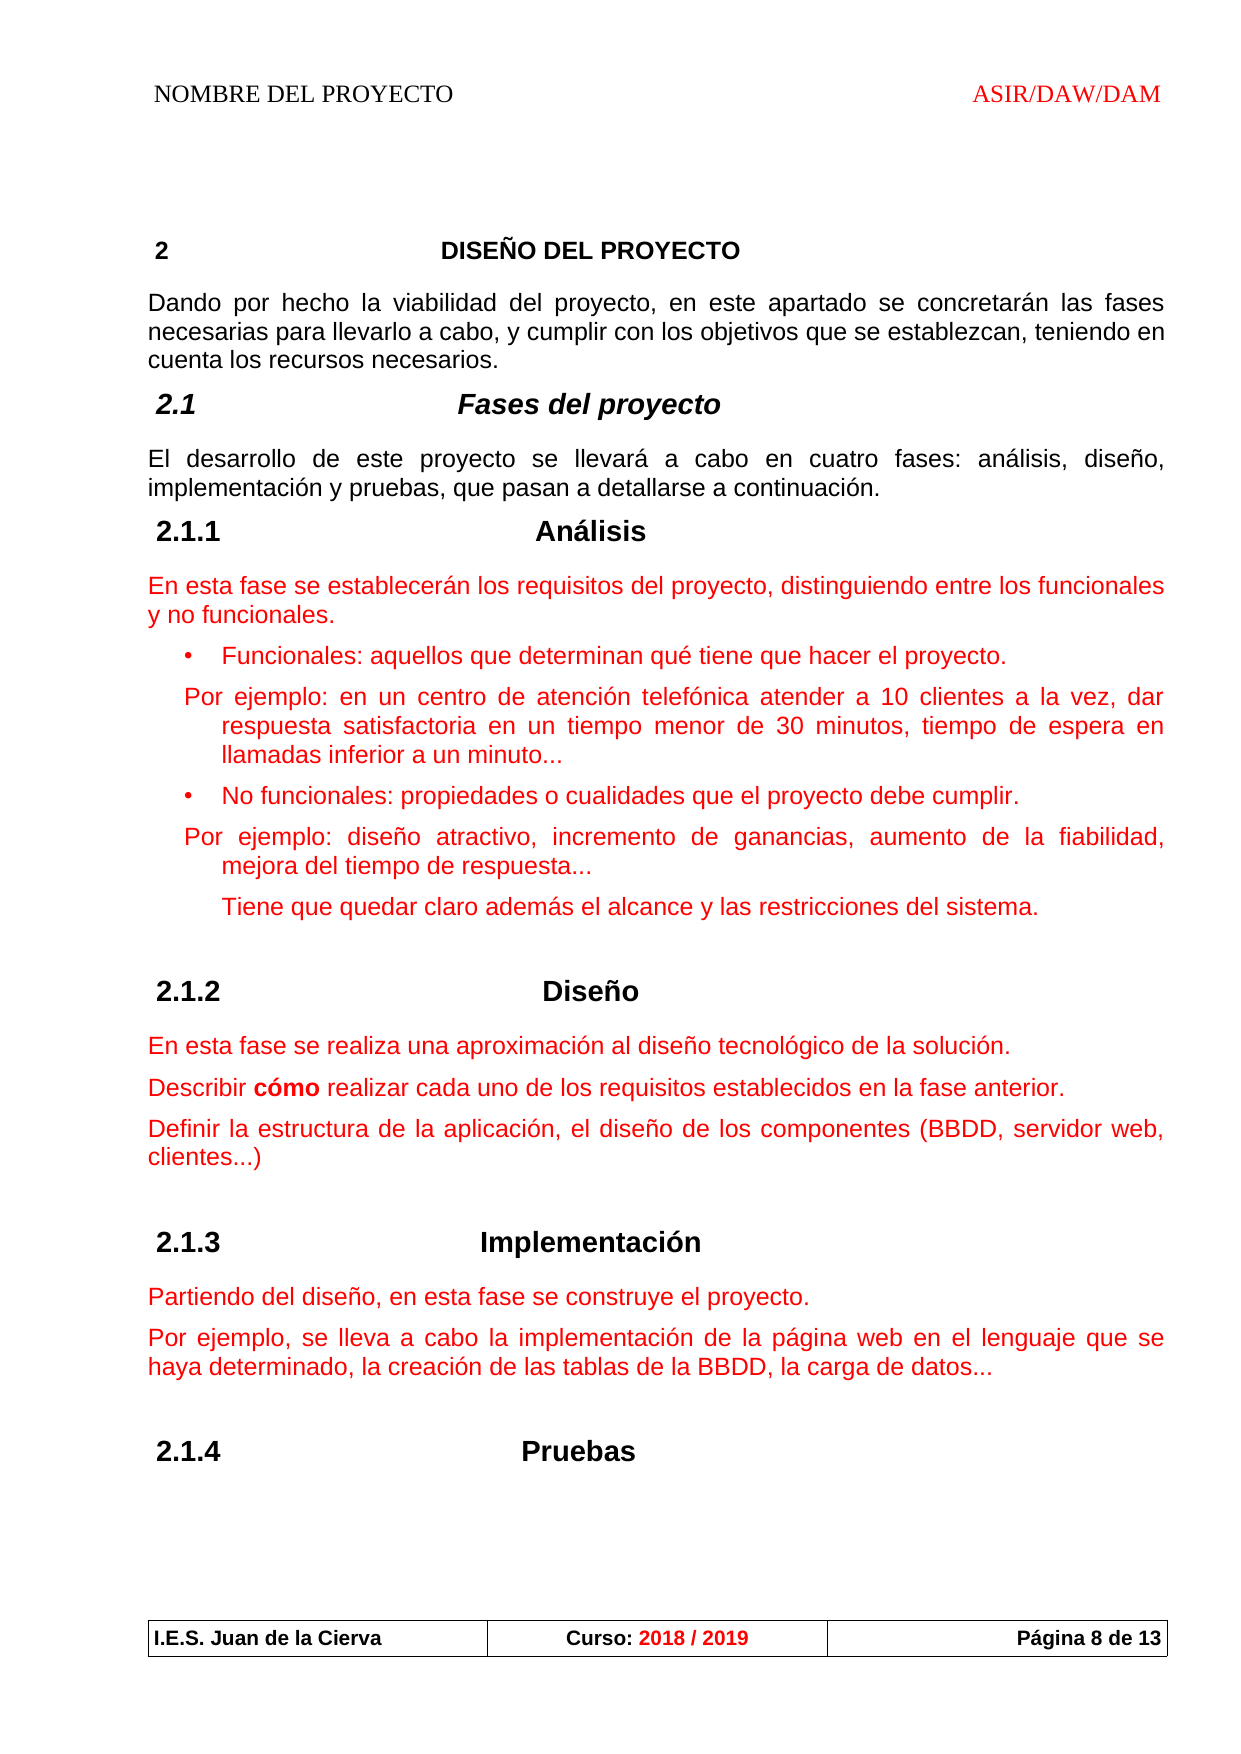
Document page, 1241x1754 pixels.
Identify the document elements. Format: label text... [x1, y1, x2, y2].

subtitle Análisis [148, 514, 1167, 547]
subtitle Pruebas [148, 1434, 1167, 1468]
text El desarrollo de este proyecto se llevará a cabo en cuatro fases: análisis, diseño, implementación y pruebas, que pasan a detallarse a continuación. [148, 444, 1167, 501]
subtitle Diseño [148, 974, 1167, 1008]
list No funcionales: propiedades o cualidades que el proyecto debe cumplir. [184, 781, 1167, 809]
text Por ejemplo: en un centro de atención telefónica atender a 10 clientes a la vez, dar respuesta satisfactoria en un tiempo menor de 30 minutos, tiempo de espera en llamadas inferior a un minuto... [184, 682, 1167, 768]
text En esta fase se realiza una aproximación al diseño tecnológico de la solución. [148, 1031, 1167, 1060]
text Por ejemplo, se lleva a cabo la implementación de la página web en el lenguaje que se haya determinado, la creación de las tablas de la BBDD, la carga de datos... [148, 1323, 1167, 1381]
text Partiendo del diseño, en esta fase se construye el proyecto. [148, 1282, 1167, 1311]
text Por ejemplo: diseño atractivo, incremento de ganancias, aumento de la fiabilidad, mejora del tiempo de respuesta... [184, 822, 1167, 879]
list Funcionales: aquellos que determinan qué tiene que hacer el proyecto. [184, 641, 1167, 670]
text Tiene que quedar claro además el alcance y las restricciones del sistema. [221, 892, 1167, 921]
text En esta fase se establecerán los requisitos del proyecto, distinguiendo entre los funcionales y no funcionales. [148, 571, 1167, 628]
subtitle DISEÑO DEL PROYECTO [148, 236, 1167, 264]
subtitle Fases del proyecto [148, 387, 1167, 420]
text Dando por hecho la viabilidad del proyecto, en este apartado se concretarán las fases necesarias para llevarlo a cabo, y cumplir con los objetivos que se establezcan, teniendo en cuenta los recursos necesarios. [148, 288, 1167, 374]
text Describir cómo realizar cada uno de los requisitos establecidos en la fase anterior. [148, 1072, 1167, 1101]
subtitle Implementación [148, 1225, 1167, 1258]
text Definir la estructura de la aplicación, el diseño de los componentes (BBDD, servidor web, clientes...) [148, 1114, 1167, 1171]
